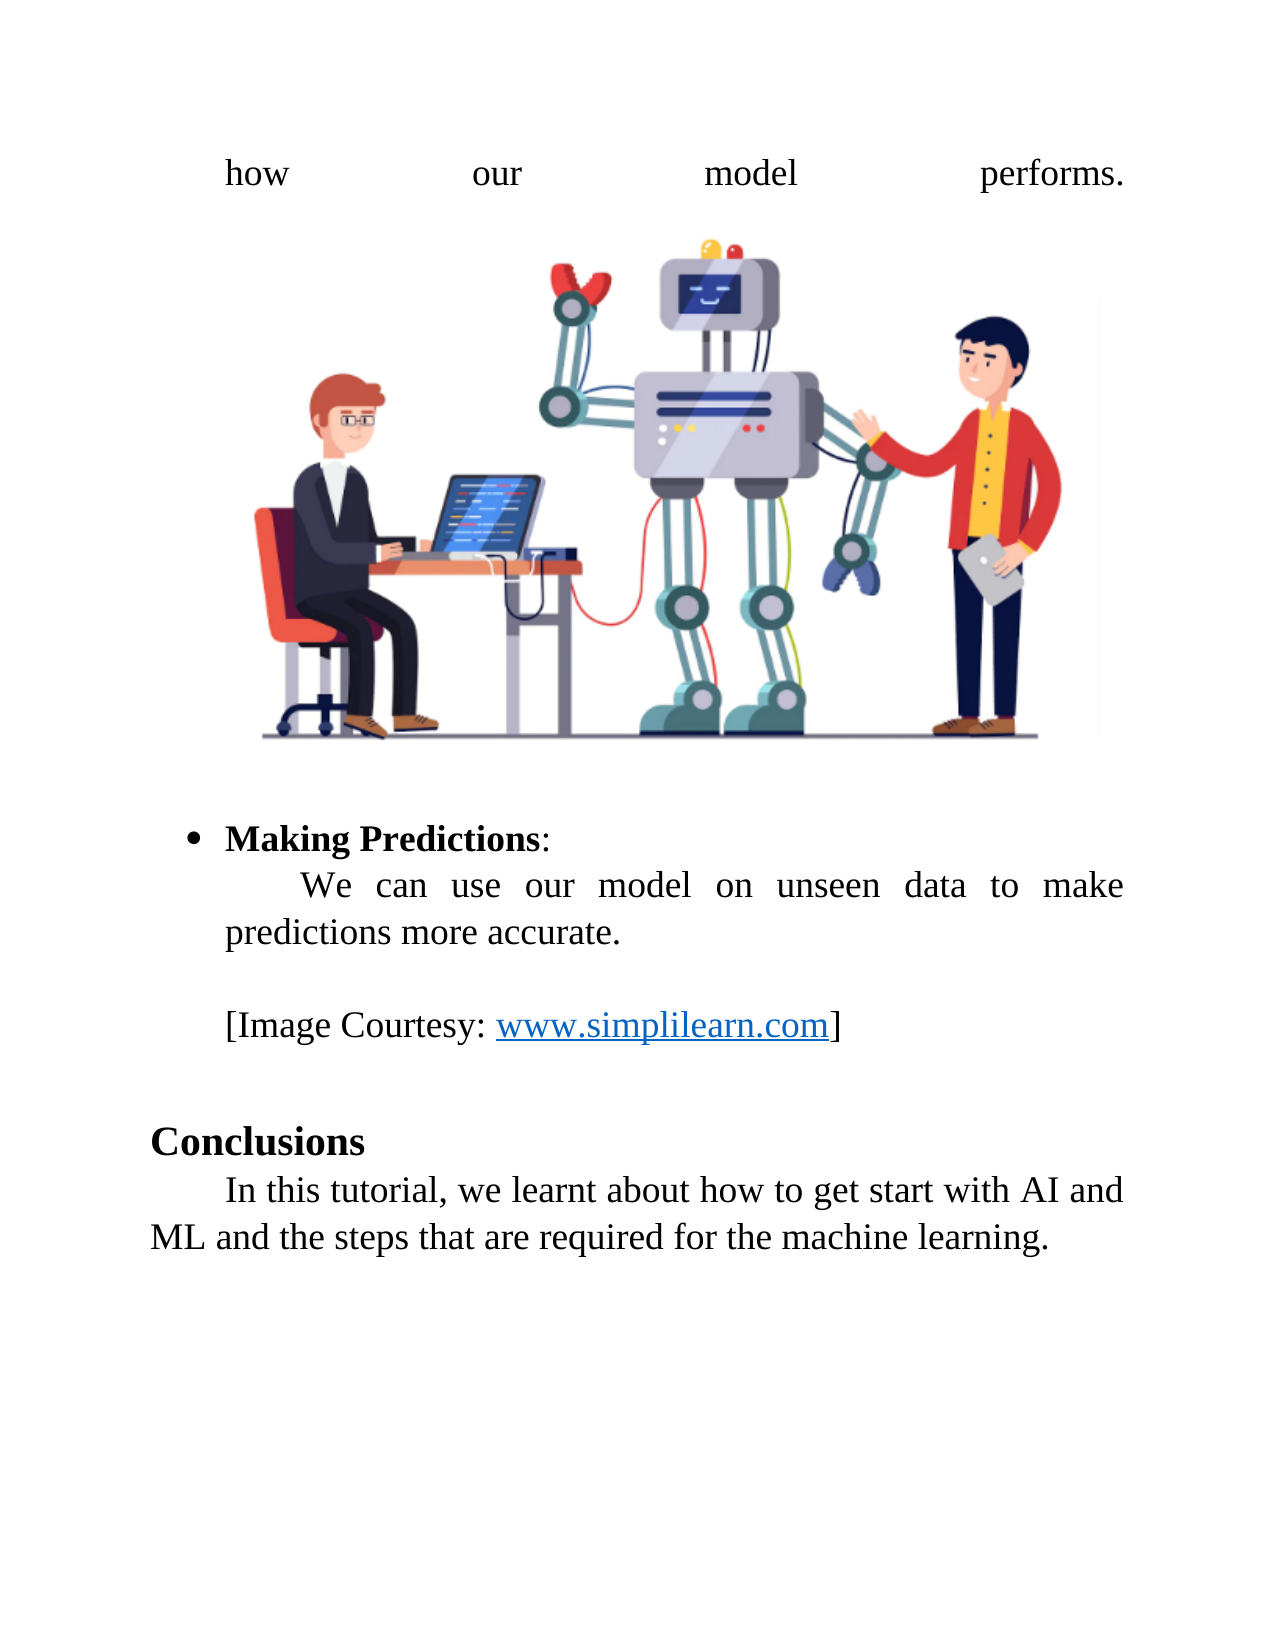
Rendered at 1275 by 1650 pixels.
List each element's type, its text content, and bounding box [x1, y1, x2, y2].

picture [225, 195, 1100, 768]
list We can use our model on unseen data to make predictions more accurate. [225, 862, 1125, 952]
list [Image Courtesy: www.simplilearn.com] [225, 1002, 1125, 1045]
subtitle Conclusions [150, 1116, 1125, 1164]
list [225, 150, 1125, 767]
text In this tutorial, we learnt about how to get start with AI and ML and the steps that are required for the machine learning. [150, 1168, 1125, 1257]
list Making Predictions: [187, 816, 1125, 859]
